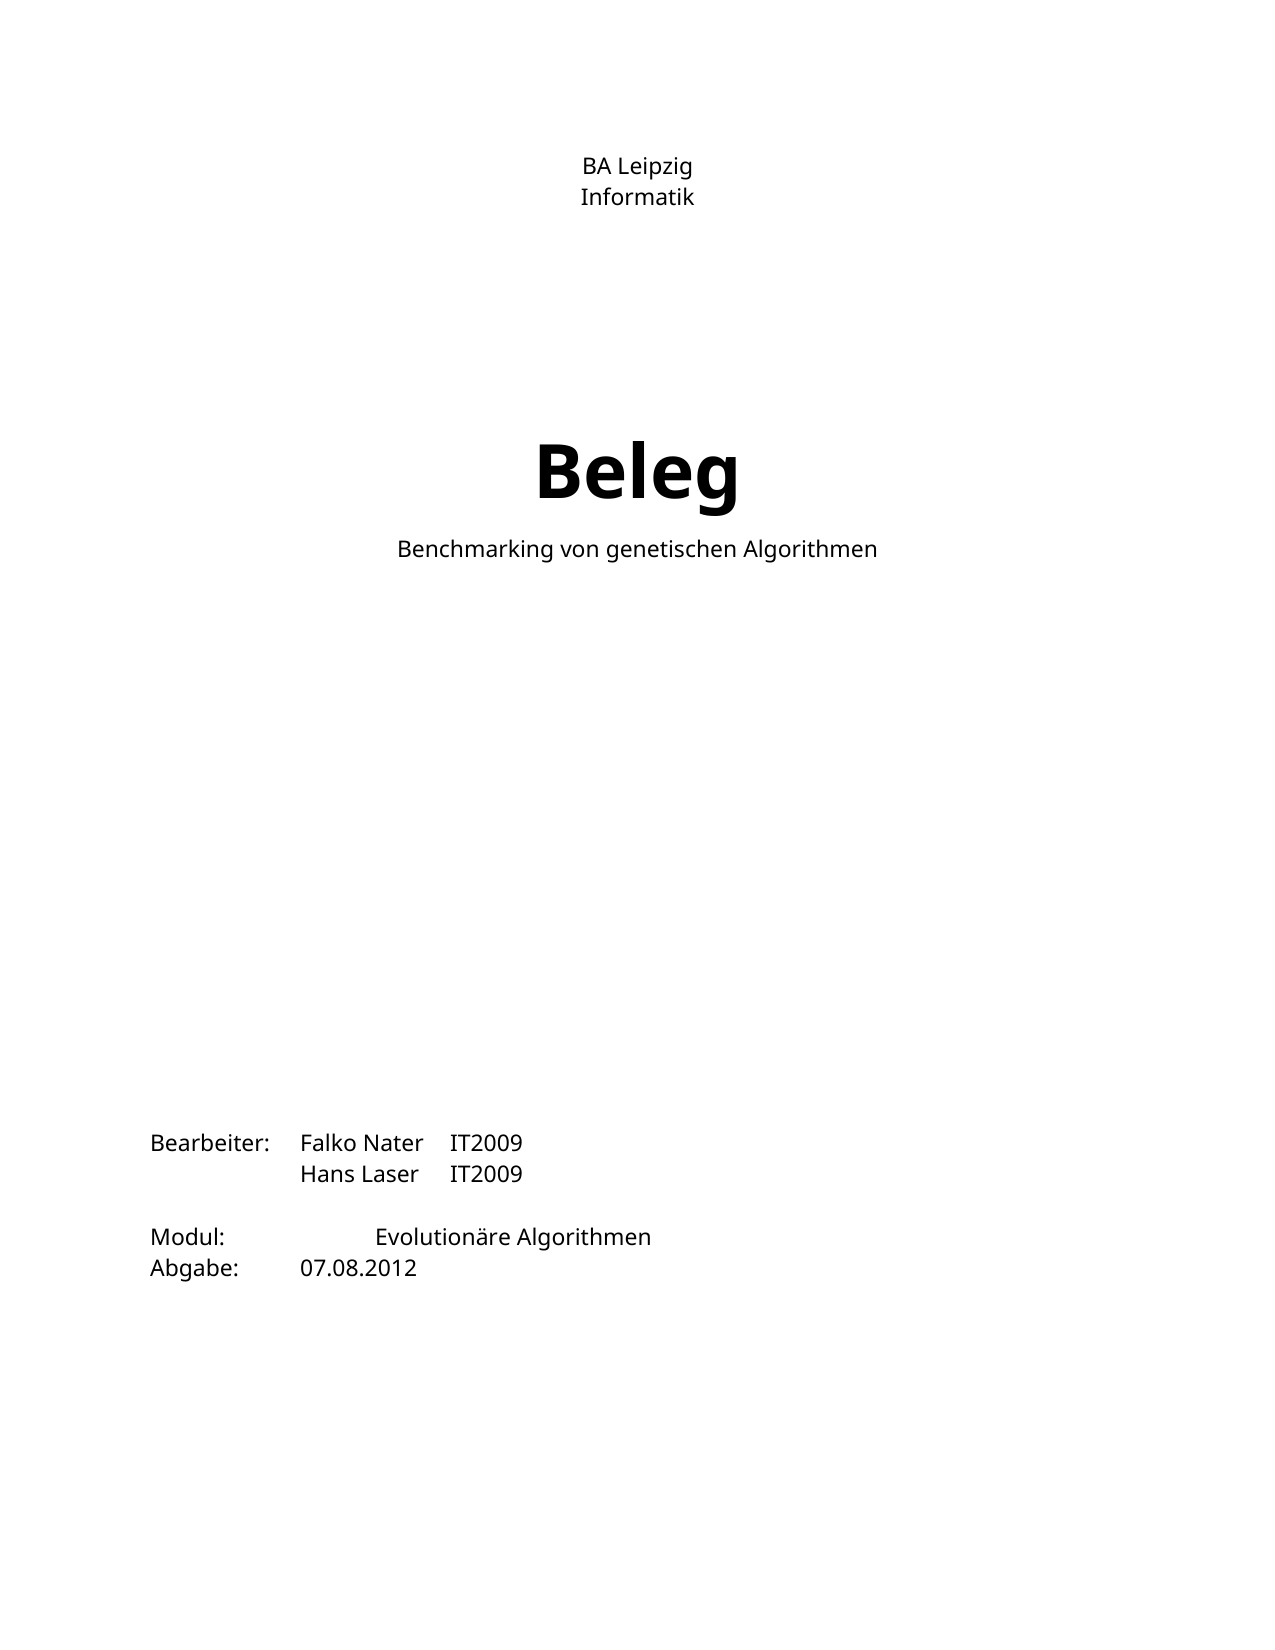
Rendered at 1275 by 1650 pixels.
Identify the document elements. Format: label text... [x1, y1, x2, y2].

text Modul: Evolutionäre Algorithmen [150, 1221, 1125, 1252]
title Beleg [150, 419, 1125, 521]
text Hans Laser IT2009 [150, 1158, 1125, 1190]
text Informatik [150, 181, 1125, 212]
text BA Leipzig [150, 150, 1125, 181]
text Benchmarking von genetischen Algorithmen [150, 533, 1125, 565]
text Bearbeiter: Falko Nater IT2009 [150, 1127, 1125, 1158]
text Abgabe: 07.08.2012 [150, 1252, 1125, 1283]
